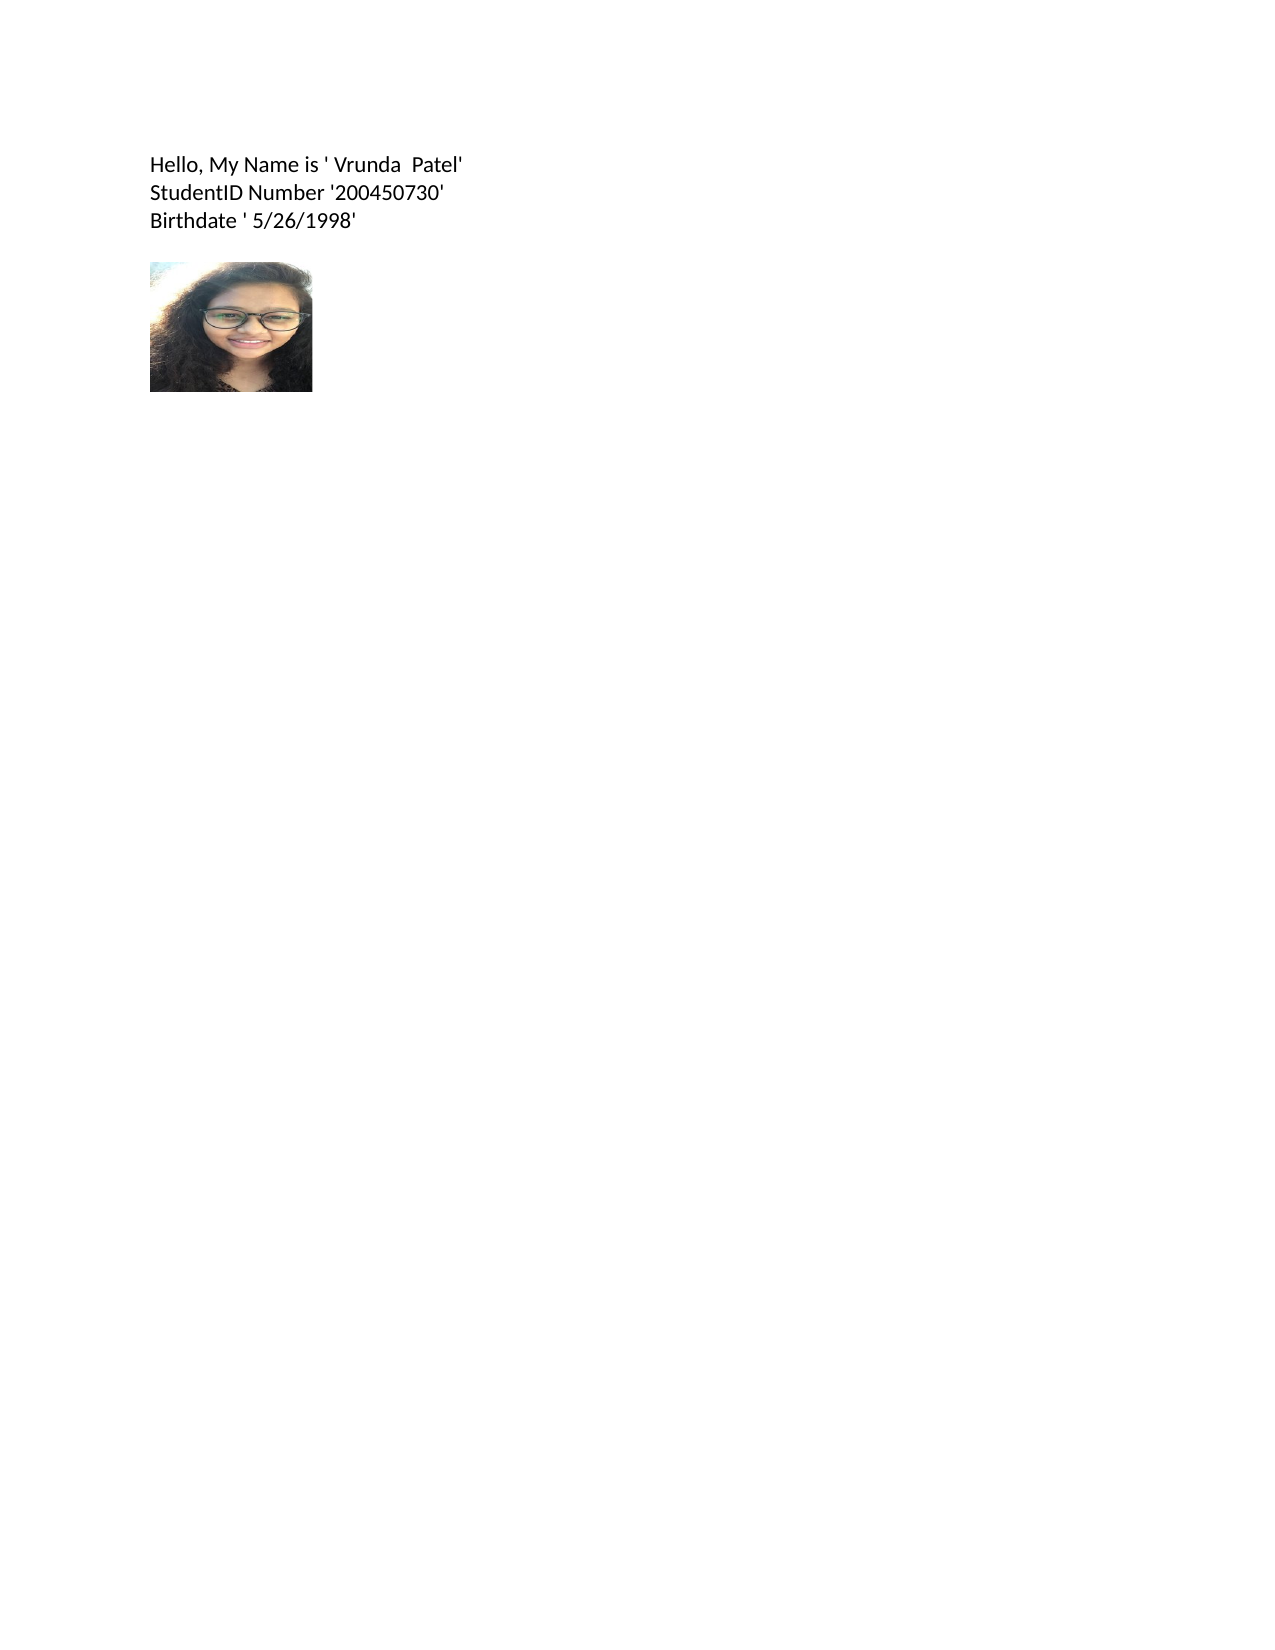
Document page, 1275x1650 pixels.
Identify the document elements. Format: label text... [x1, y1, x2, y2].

text Hello, My Name is ' Chris Dyck' StudentID Number '20033515' Birthdate ' 11/29/1971' Hello, My Name is ' Junseob Noh' StudentID Number '200423859' Birthdate ' 11/14/1977' Hello, My Name is ' Sathish Parthasarathi' StudentID Number '200425031' Birthdate ' 11/14/1990' Hello, My Name is ' Sukanya Chulliparambil Mohanan' StudentID Number '200425170' Birthdate ' 11/19/1991' Hello, My Name is ' Mostafizur Rahman' StudentID Number '200427977' Birthdate ' 7/11/1994' Hello, My Name is ' Ankita Singh' StudentID Number '200425898' Birthdate ' 7/10/1998' Hello, My Name is ' Prakash Gurung' StudentID Number '200427531' Birthdate ' 1/1/0001' Hello, My Name is ' Mostafizur Rahman' StudentID Number '200427977' Birthdate ' 7/11/1994' Hello, My Name is ' Priyanka Garg' StudentID Number '200429013' Birthdate ' 12/9/1993' Hello, My Name is ' Pranav Sharma' StudentID Number '200429019' Birthdate ' 9/19/1997' Hello, My Name is ' Pranav Sharma' StudentID Number '200429019' Birthdate ' 9/19/1997' Hello, My Name is ' Kavya Arora' StudentID Number '200429439' Birthdate ' 9/8/1994' Hello, My Name is ' Aditya Pidikiti' StudentID Number '200429757' Birthdate ' 6/4/1997' Hello, My Name is ' Prajwal Acharya' StudentID Number '200430858' Birthdate ' 12/5/1994' Hello, My Name is ' ' StudentID Number 'b ' Birthdate '' Hello, My Name is ' Preet Shah' StudentID Number '200439773' Birthdate ' 10/4/1998' Hello, My Name is ' Bruno Simoes' StudentID Number '200439932' Birthdate ' 7/5/1976' Hello, My Name is ' Tugrul Goktas' StudentID Number '200443399' Birthdate ' 10/8/1995' Hello, My Name is ' Prajwal Katuwal' StudentID Number '200445913' Birthdate ' 7/16/1993' Hello, My Name is ' ' StudentID Number 'gICAgICA ' Birthdate '' Hello, My Name is ' Pavel Sazonov' StudentID Number '200446535' Birthdate ' 3/20/1988' Hello, My Name is ' Tugrul Goktas' StudentID Number '200443399' Birthdate ' 10/8/1995' Hello, My Name is ' Jay Kalal' StudentID Number '200447184' Birthdate ' 1/27/1998' Hello, My Name is ' HemaAbhinandu Kotha' StudentID Number '200447197' Birthdate ' 4/15/1997' Hello, My Name is ' AkhilDas PradeepKumar' StudentID Number '200447261' Birthdate ' 7/4/1993' Hello, My Name is ' Swathi Palavalli' StudentID Number '200447330' Birthdate ' 4/5/1992' Hello, My Name is ' KavirajSingh Jon' StudentID Number '200447599' Birthdate ' 9/22/1994' Hello, My Name is ' Althaf Edathara' StudentID Number '200447744' Birthdate ' 5/10/1993' Hello, My Name is ' Nipin Dasani' StudentID Number '200447887' Birthdate ' 1/29/1998' Hello, My Name is ' Avi Saini' StudentID Number '200448226' Birthdate ' 1/3/1997' Hello, My Name is ' ' StudentID Number ' ' Birthdate '' Hello, My Name is ' Kashish Jhaveri' StudentID Number '200448232' Birthdate ' 12/26/1996' Hello, My Name is ' Robert Routledge' StudentID Number '200449068' Birthdate ' 5/20/1980' Hello, My Name is ' Sahiba Sachdeva' StudentID Number '200449112' Birthdate ' 8/23/1994' Hello, My Name is ' Sofiya Raju' StudentID Number '200449872' Birthdate ' 9/22/1993' Hello, My Name is ' Sony Varghese' StudentID Number '200450261' Birthdate ' 4/15/1994' Hello, My Name is ' Krishnapriya Sarojam' StudentID Number '200450333' Birthdate ' 12/31/1992' Hello, My Name is ' SargunSingh Walia' StudentID Number '200450515' Birthdate ' 7/18/1994' Hello, My Name is ' Nikhil Patel' StudentID Number '200450550' Birthdate ' 11/30/1997' Hello, My Name is ' Dayal Vijayan' StudentID Number '200450624' Birthdate ' 2/25/1998' Hello, My Name is ' Gurminder Singh' StudentID Number '200450635' Birthdate ' 2/9/1997' Hello, My Name is ' Vrunda Patel' StudentID Number '200450730' Birthdate ' 5/26/1998' Hello, My Name is ' Vrushabh Patel' StudentID Number '200451605' Birthdate ' 6/15/1996' [150, 150, 1125, 416]
